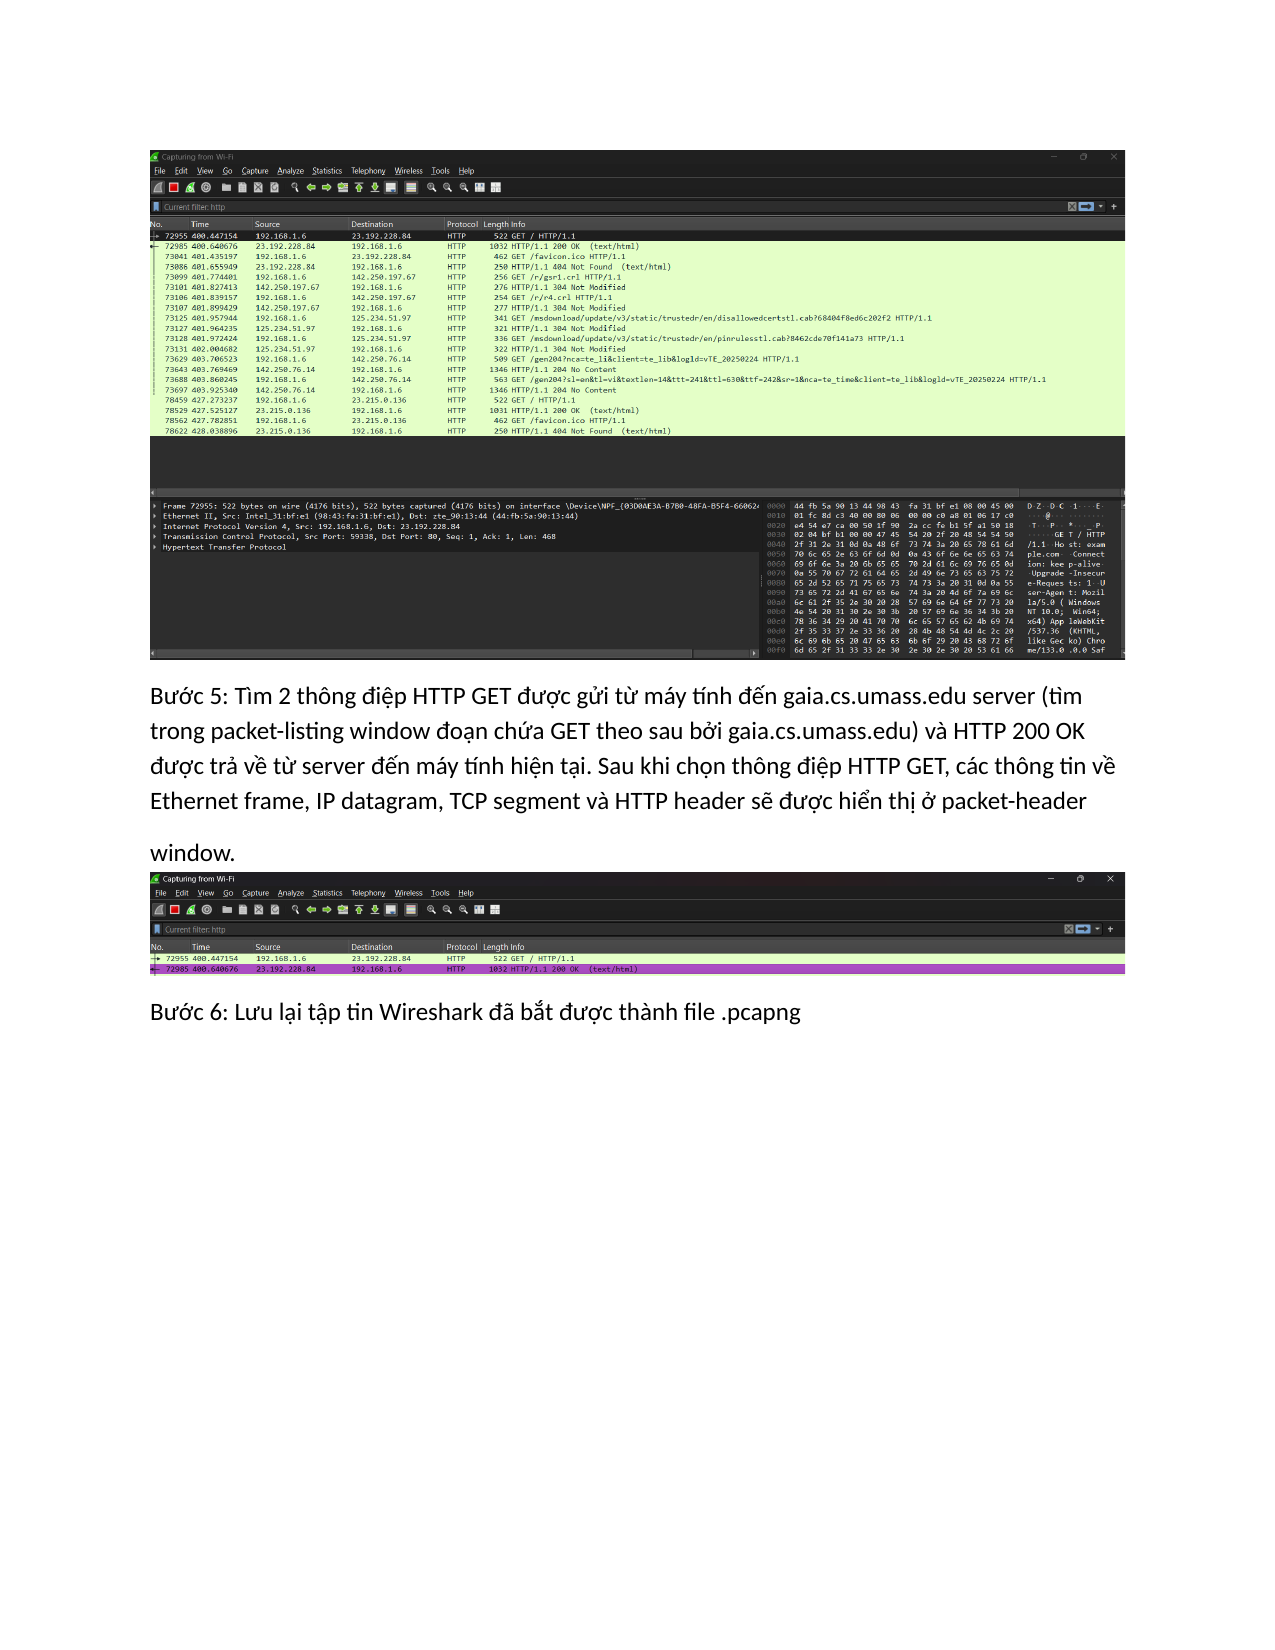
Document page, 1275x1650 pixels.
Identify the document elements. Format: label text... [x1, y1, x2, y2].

text window. [150, 837, 1125, 872]
picture [150, 872, 1125, 976]
picture [150, 150, 1125, 660]
text Bước 6: Lưu lại tập tin Wireshark đã bắt được thành file .pcapng [150, 997, 1125, 1027]
text Bước 5: Tìm 2 thông điệp HTTP GET được gửi từ máy tính đến gaia.cs.umass.edu server (tìm trong packet-listing window đoạn chứa GET theo sau bởi gaia.cs.umass.edu) và HTTP 200 OK được trả về từ server đến máy tính hiện tại. Sau khi chọn thông điệp HTTP GET, các thông tin về Ethernet frame, IP datagram, TCP segment và HTTP header sẽ được hiển thị ở packet-header [150, 680, 1125, 816]
